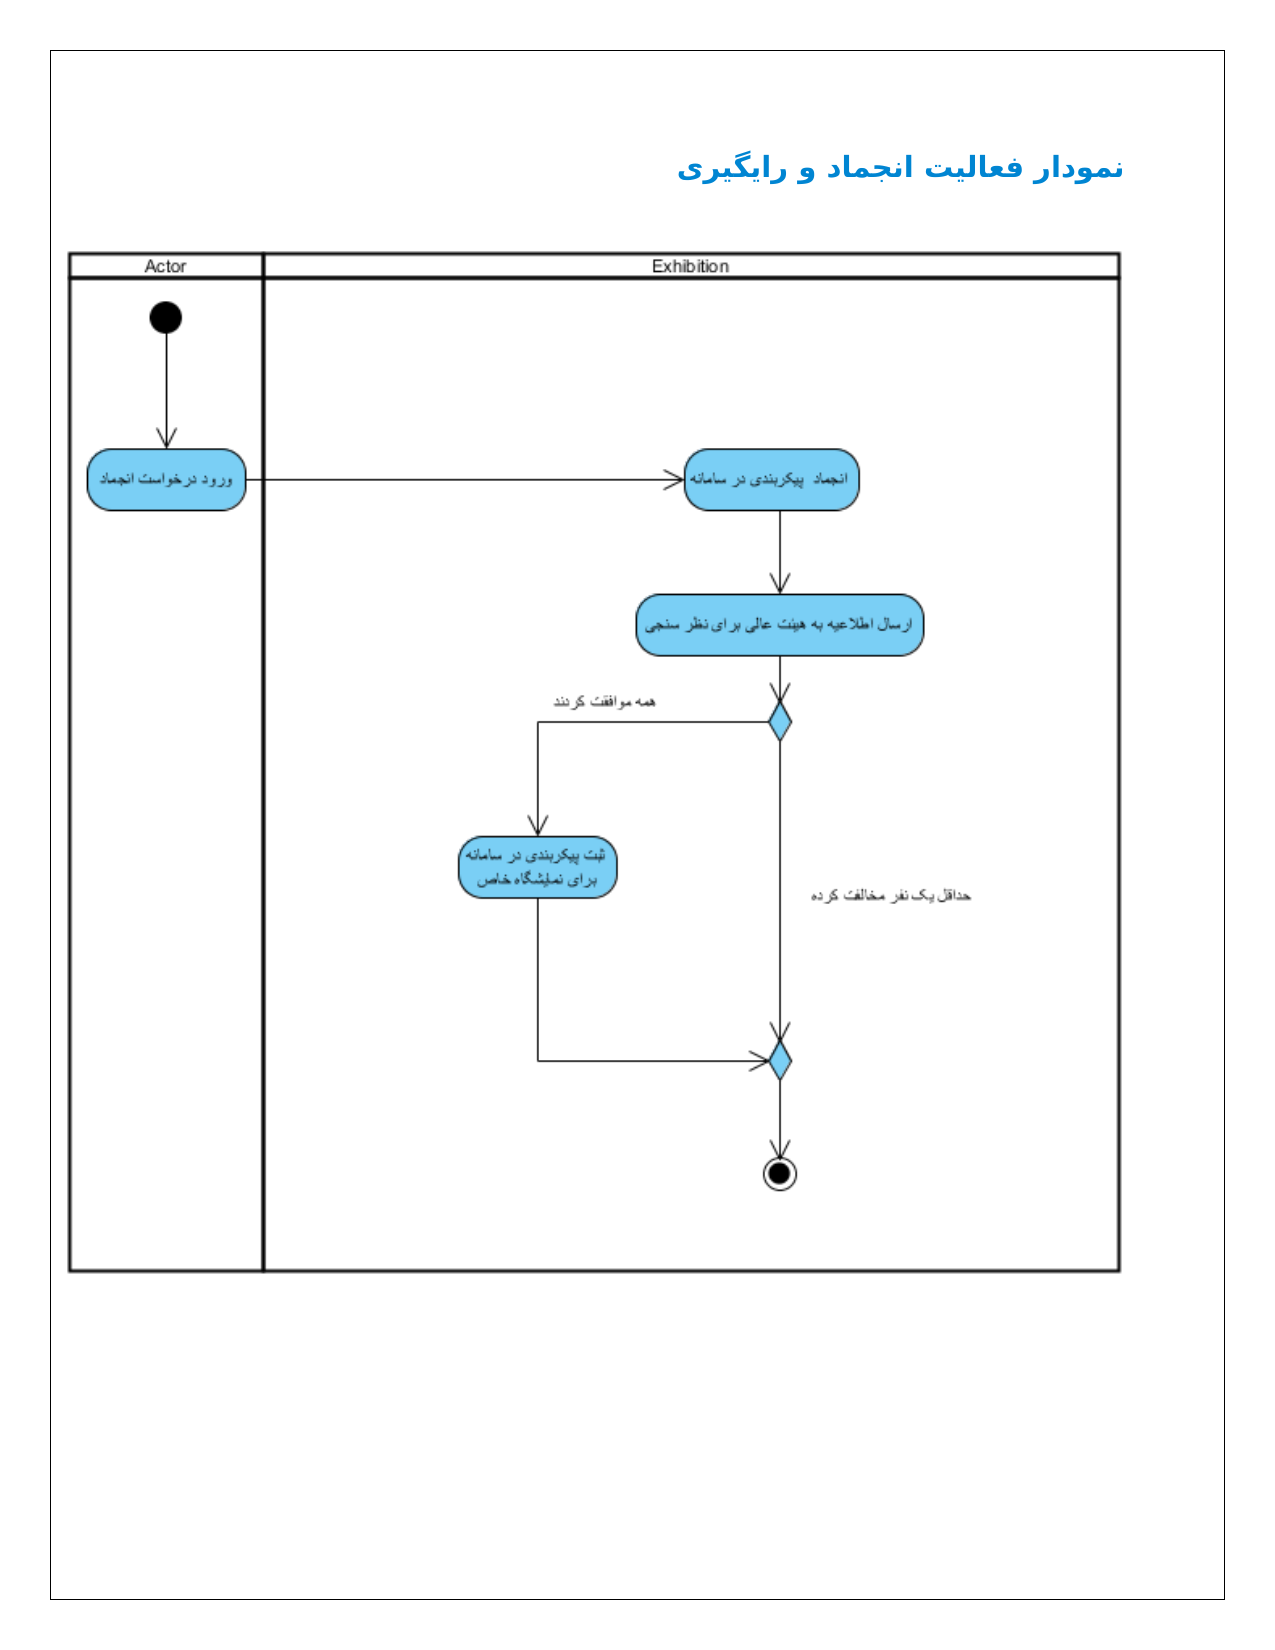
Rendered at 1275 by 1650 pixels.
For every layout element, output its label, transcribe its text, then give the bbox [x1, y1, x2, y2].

subtitle نمودار فعالیت انجماد و رایگیری [150, 150, 1125, 184]
picture [66, 250, 1125, 1277]
